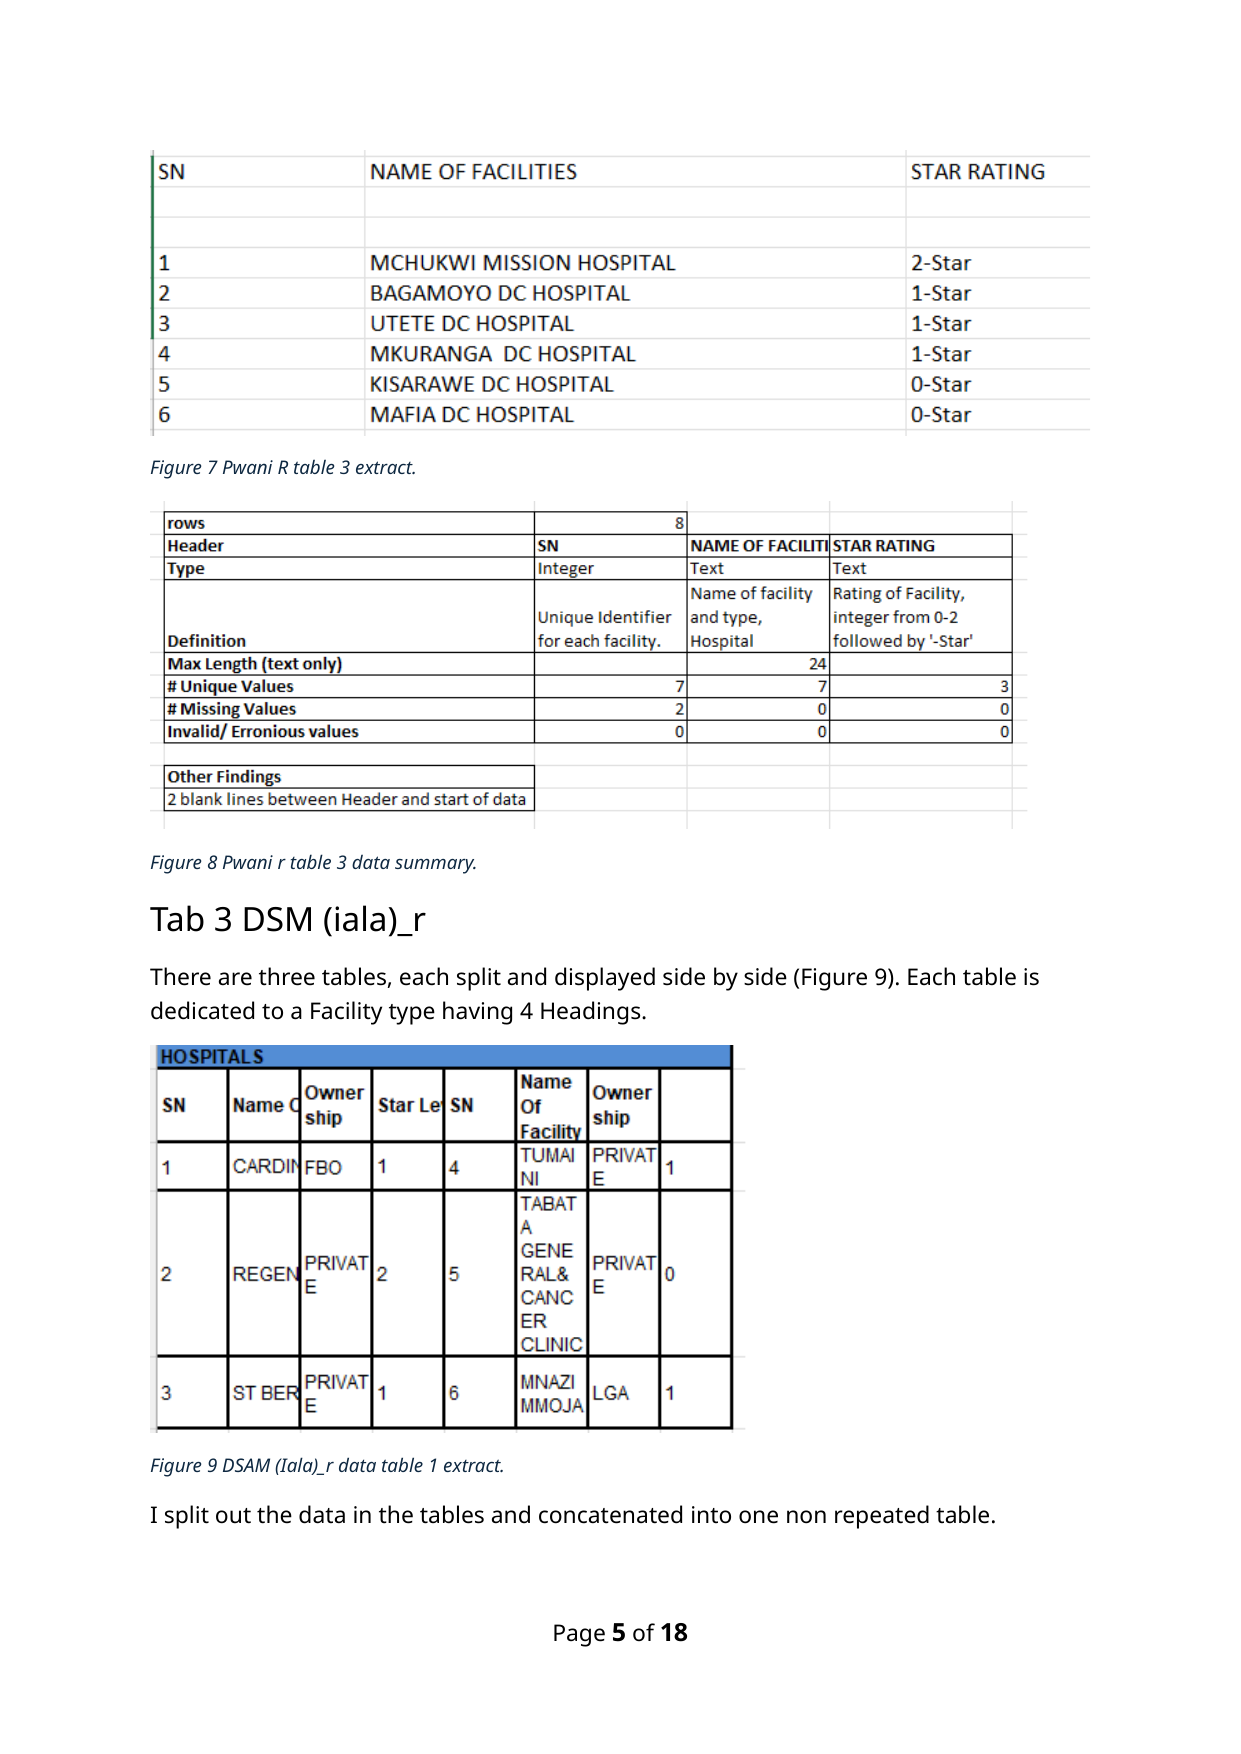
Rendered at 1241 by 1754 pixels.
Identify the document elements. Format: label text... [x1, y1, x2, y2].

picture [150, 1045, 746, 1433]
text Figure 8 Pwani r table 3 data summary. [150, 849, 1090, 875]
text Figure 7 Pwani R table 3 extract. [150, 454, 1090, 480]
text Tab 3 DSM (iala)_r [150, 896, 1090, 941]
picture [150, 501, 1028, 829]
picture [150, 150, 1091, 436]
text I split out the data in the tables and concatenated into one non repeated table. [150, 1498, 1090, 1530]
text There are three tables, each split and displayed side by side (Figure 9). Each table is dedicated to a Facility type having 4 Headings. [150, 961, 1090, 1026]
text Figure 9 DSAM (Iala)_r data table 1 extract. [150, 1452, 1090, 1478]
